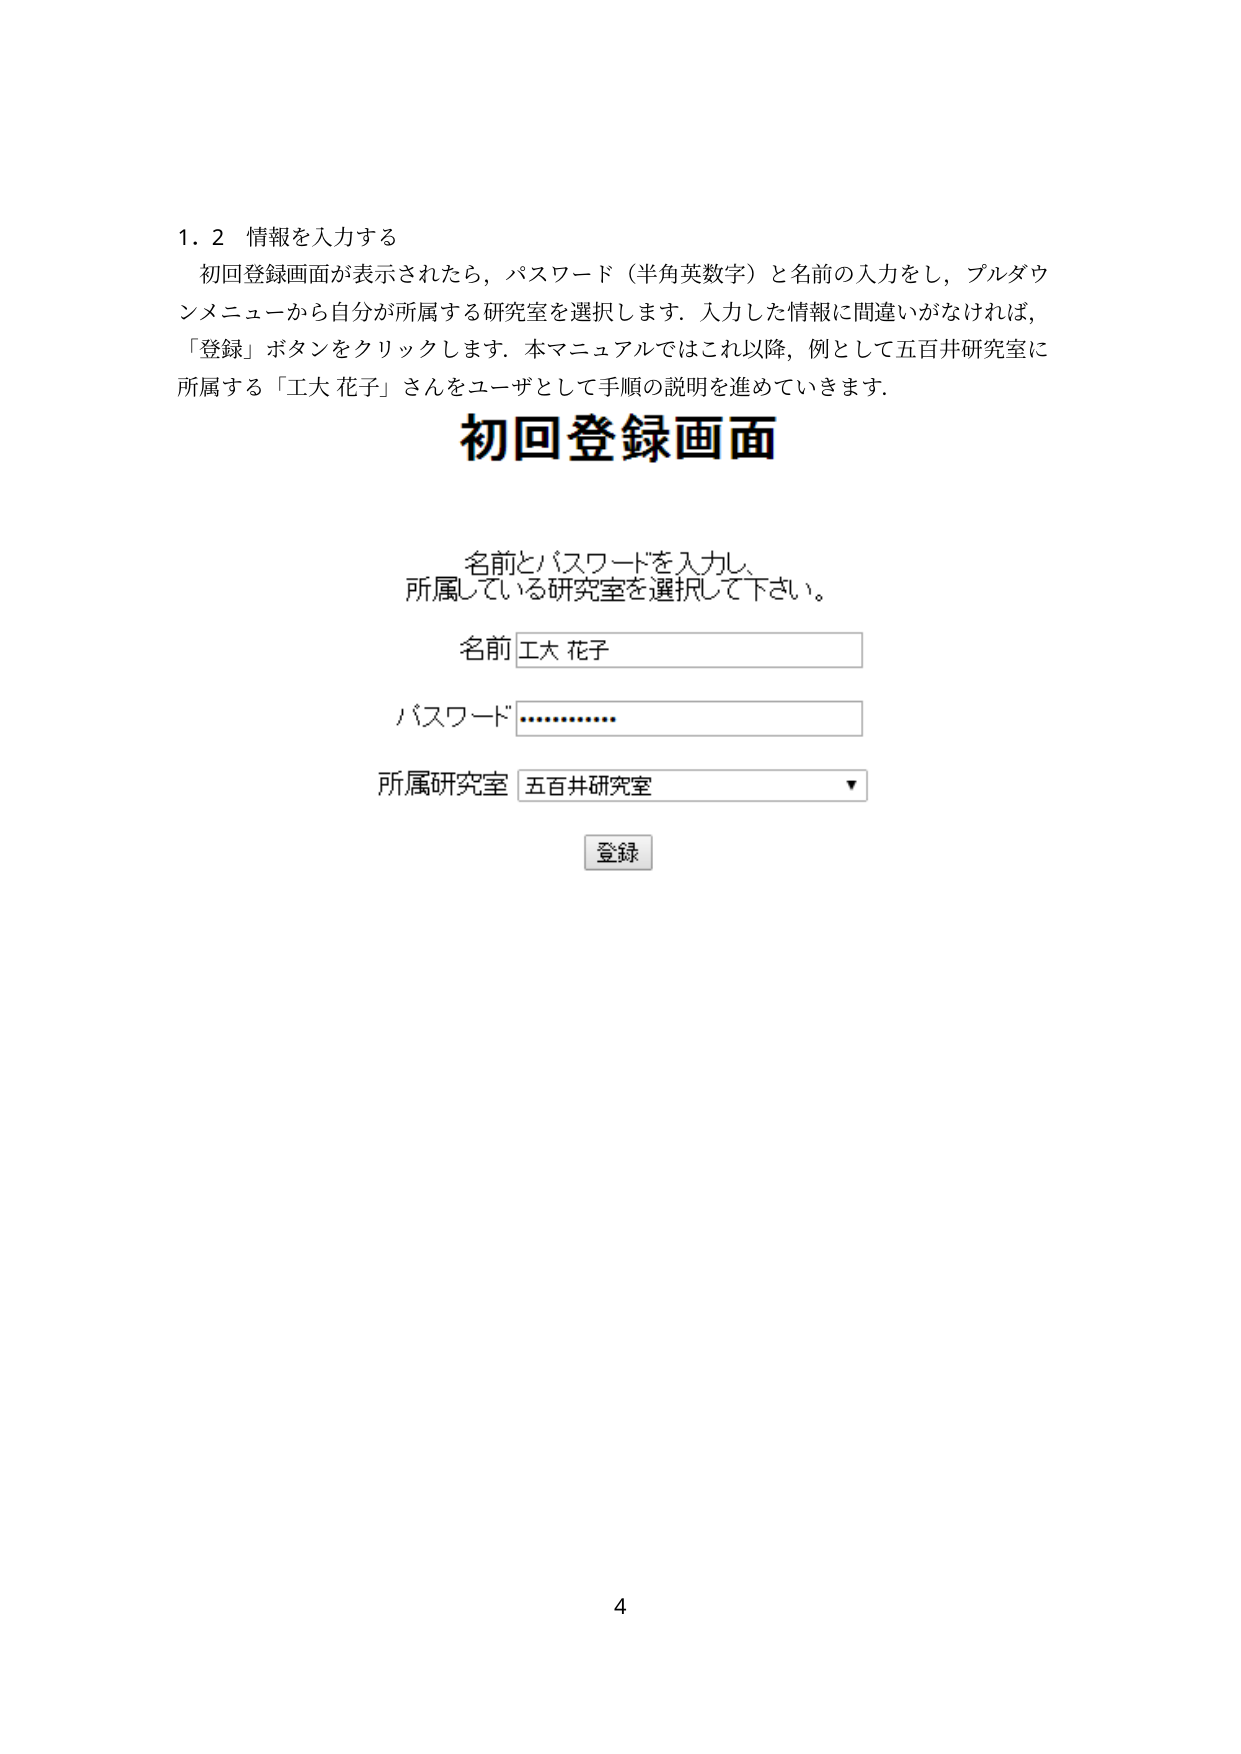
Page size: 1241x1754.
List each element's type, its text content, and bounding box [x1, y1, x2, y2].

subtitle 1．2 情報を入力する [177, 217, 1063, 254]
picture [177, 404, 1054, 954]
text 初回登録画面が表示されたら，パスワード（半角英数字）と名前の入力をし，プルダウンメニューから自分が所属する研究室を選択します．入力した情報に間違いがなければ，「登録」ボタンをクリックします．本マニュアルではこれ以降，例として五百井研究室に所属する「工大 花子」さんをユーザとして手順の説明を進めていきます． [177, 254, 1063, 404]
